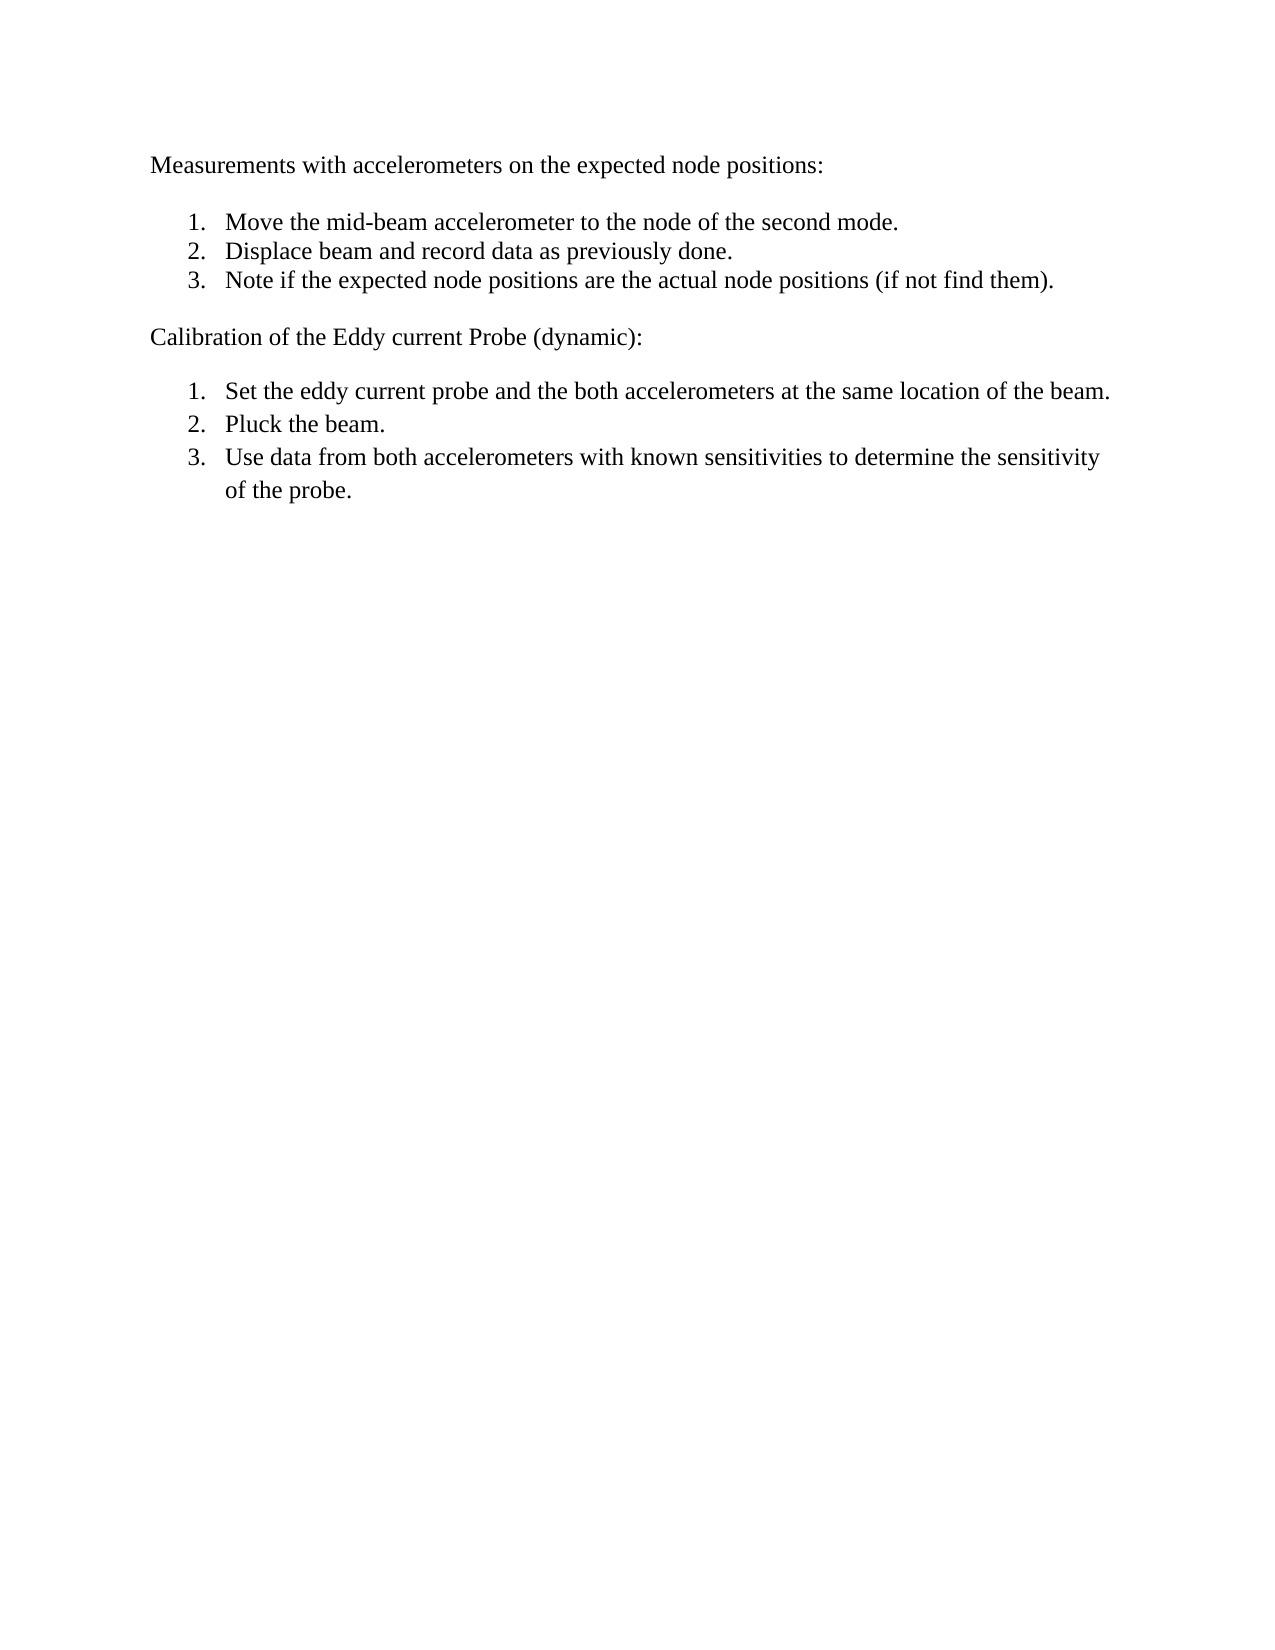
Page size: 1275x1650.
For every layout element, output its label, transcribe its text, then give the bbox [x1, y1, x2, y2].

list Use data from both accelerometers with known sensitivities to determine the sensitivity of the probe. [187, 442, 1125, 504]
list Note if the expected node positions are the actual node positions (if not find them). [187, 265, 1125, 294]
list Set the eddy current probe and the both accelerometers at the same location of the beam. [187, 376, 1125, 405]
text Measurements with accelerometers on the expected node positions: [150, 150, 1125, 179]
list Move the mid-beam accelerometer to the node of the second mode. [187, 207, 1125, 236]
list Displace beam and record data as previously done. [187, 236, 1125, 265]
list Pluck the beam. [187, 409, 1125, 438]
text Calibration of the Eddy current Probe (dynamic): [150, 322, 1125, 351]
